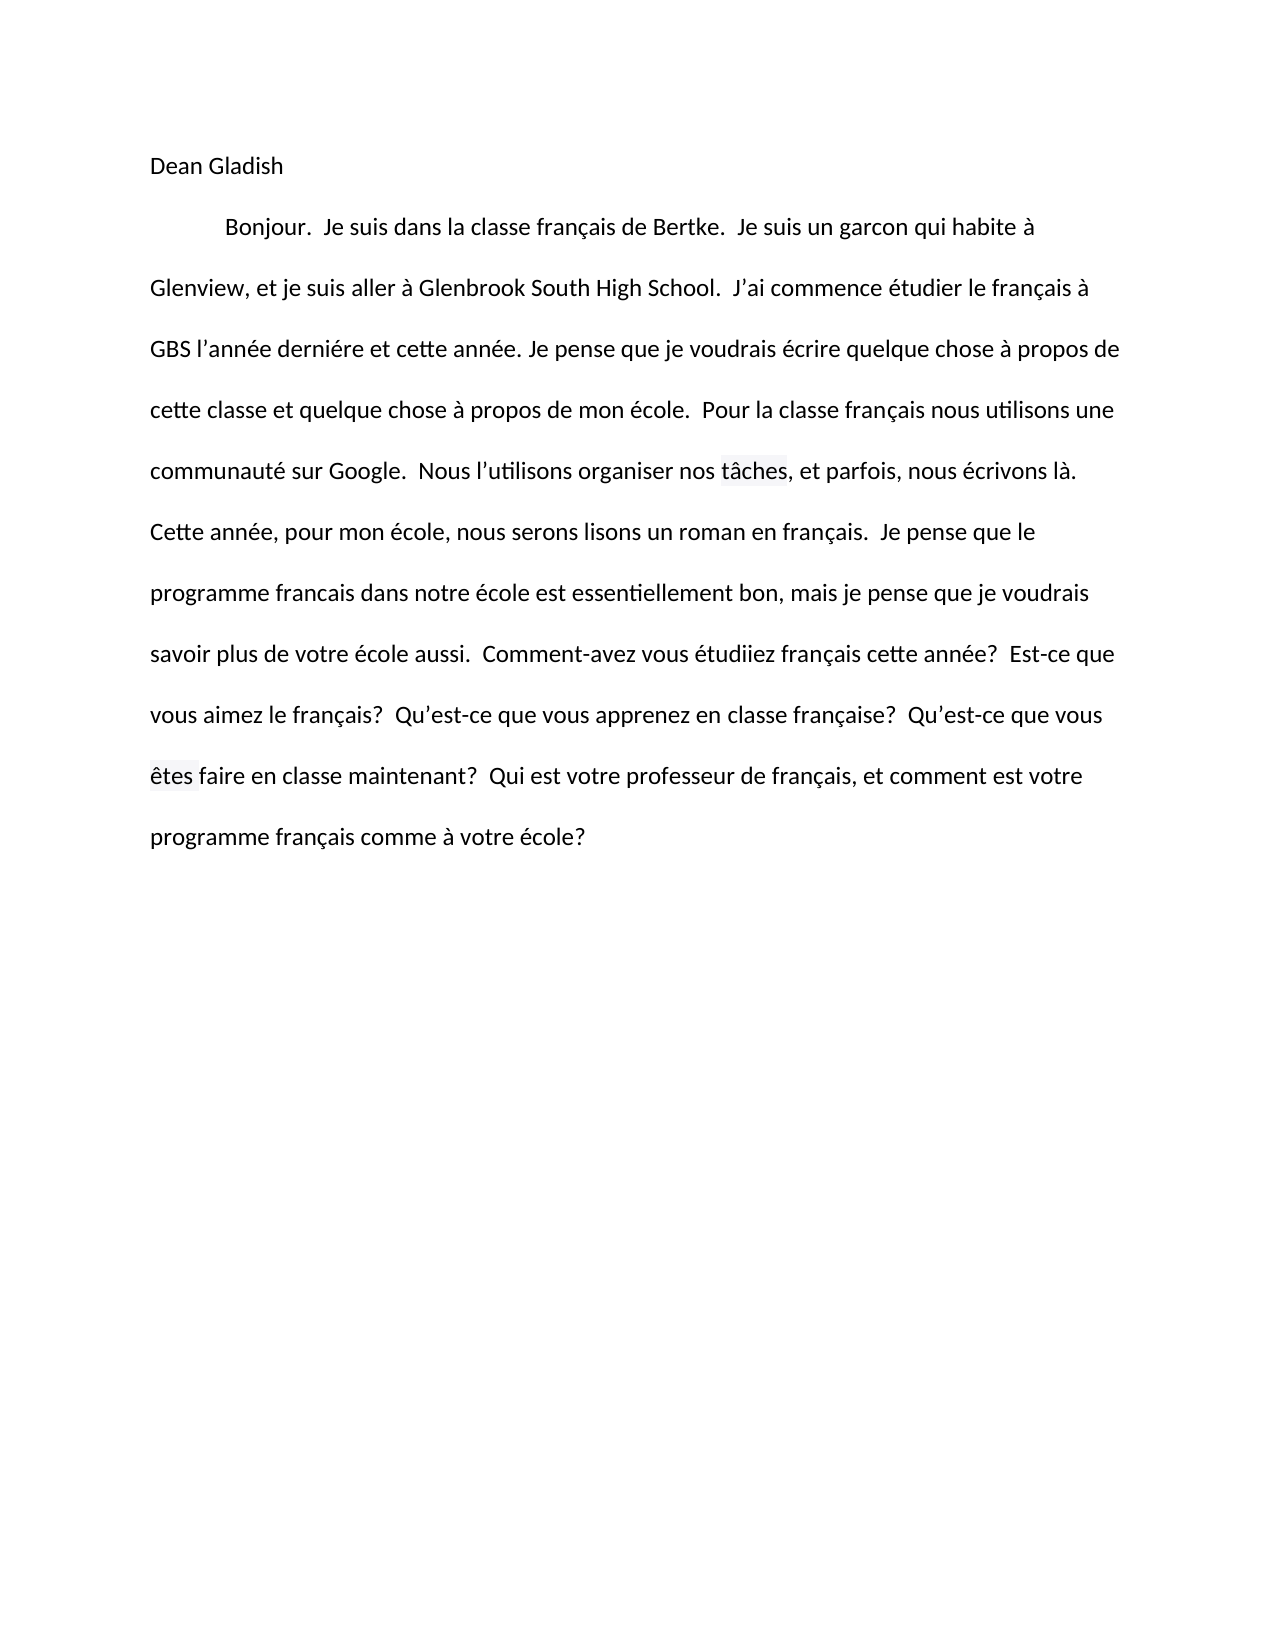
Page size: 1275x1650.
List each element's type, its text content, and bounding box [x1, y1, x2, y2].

text Bonjour. Je suis dans la classe français de Bertke. Je suis un garcon qui habite à Glenview, et je suis aller à Glenbrook South High School. J’ai commence étudier le français à GBS l’année derniére et cette année. Je pense que je voudrais écrire quelque chose à propos de cette classe et quelque chose à propos de mon école. Pour la classe français nous utilisons une communauté sur Google. Nous l’utilisons organiser nos tâches, et parfois, nous écrivons là. Cette année, pour mon école, nous serons lisons un roman en français. Je pense que le programme francais dans notre école est essentiellement bon, mais je pense que je voudrais savoir plus de votre école aussi. Comment-avez vous étudiiez français cette année? Est-ce que vous aimez le français? Qu’est-ce que vous apprenez en classe française? Qu’est-ce que vous êtes faire en classe maintenant? Qui est votre professeur de français, et comment est votre programme français comme à votre école? [150, 211, 1125, 852]
text Dean Gladish [150, 150, 1125, 181]
